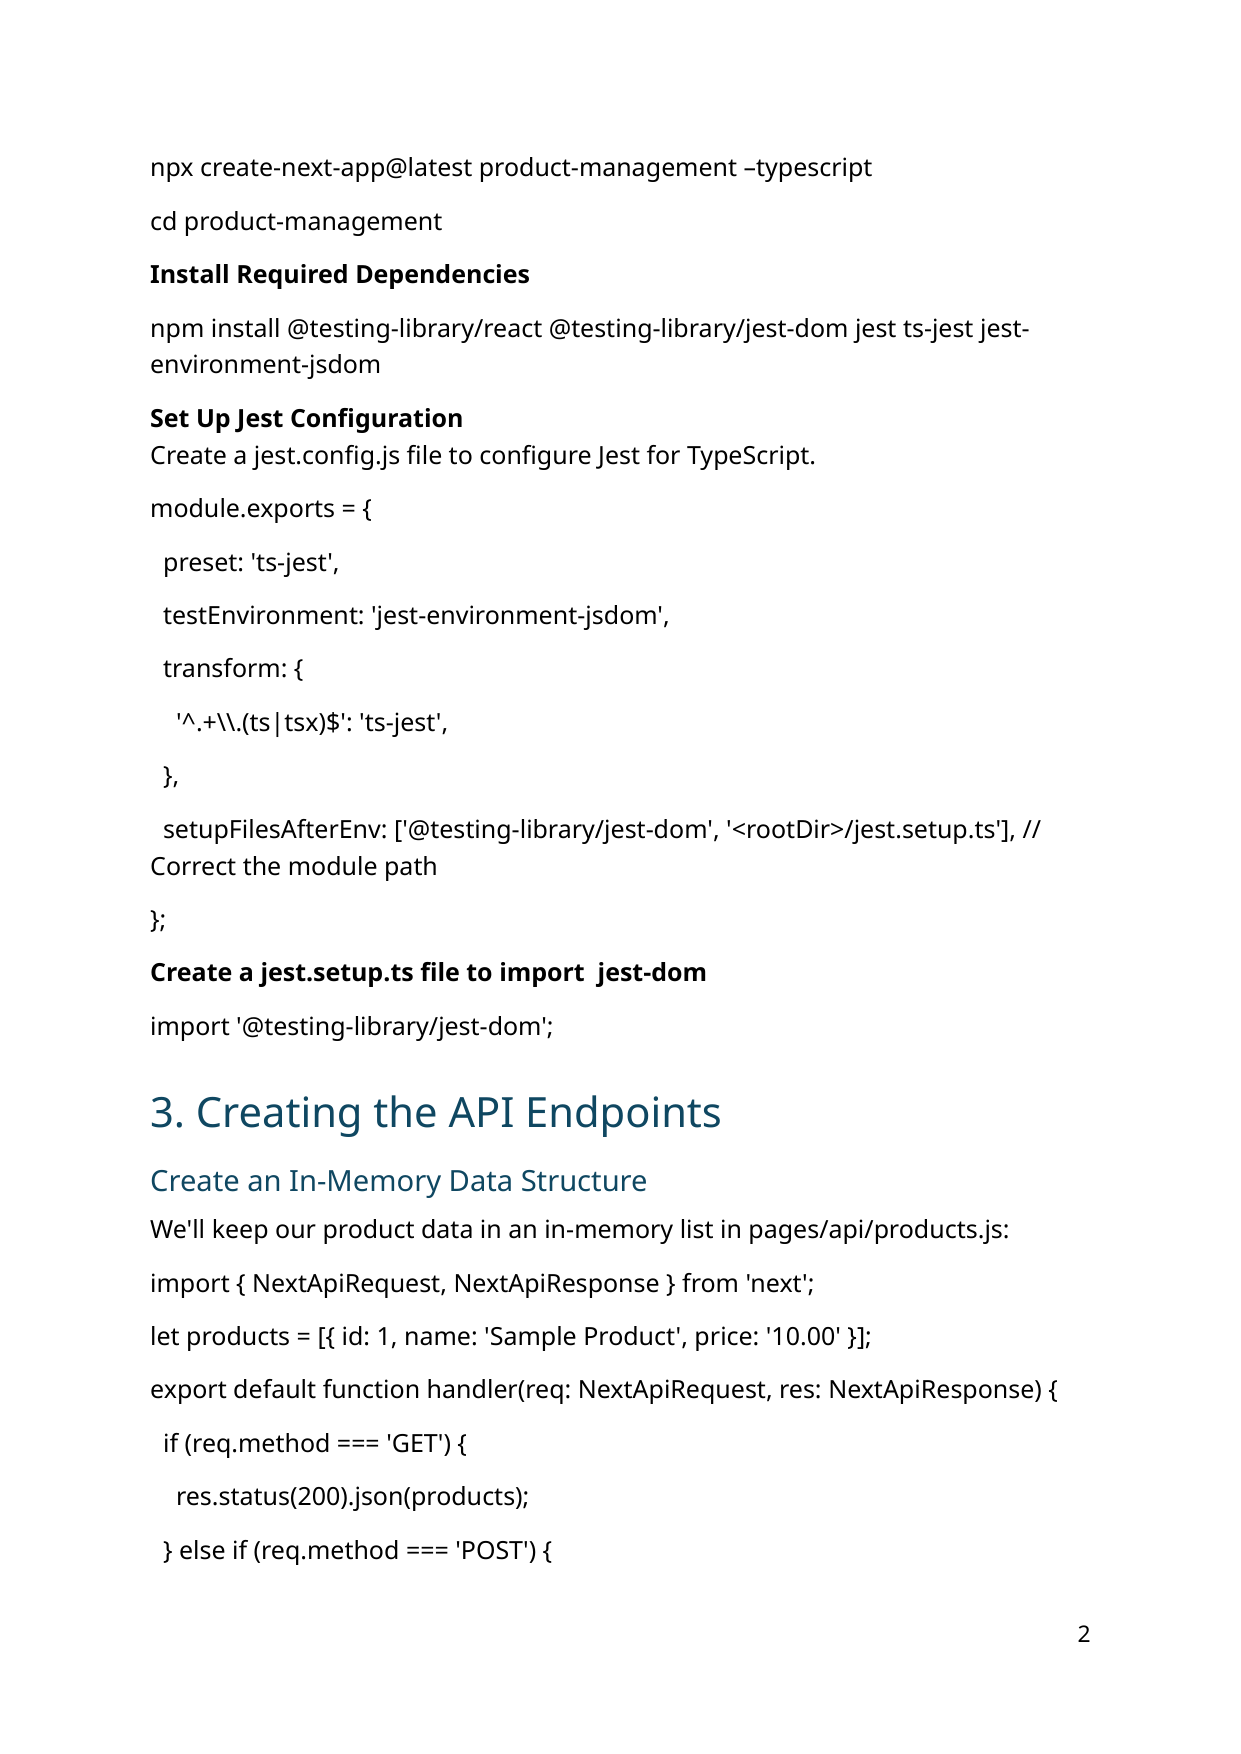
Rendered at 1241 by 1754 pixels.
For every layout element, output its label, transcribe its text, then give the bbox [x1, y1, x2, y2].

text preset: 'ts-jest', [150, 544, 1090, 578]
text import '@testing-library/jest-dom'; [150, 1008, 1090, 1042]
text module.exports = { [150, 491, 1090, 525]
text res.status(200).json(products); [150, 1479, 1090, 1513]
text if (req.method === 'GET') { [150, 1426, 1090, 1459]
text setupFilesAfterEnv: ['@testing-library/jest-dom', '<rootDir>/jest.setup.ts'], // Correct the module path [150, 811, 1090, 882]
text }; [150, 902, 1090, 936]
text cd product-management [150, 203, 1090, 237]
text export default function handler(req: NextApiRequest, res: NextApiResponse) { [150, 1372, 1090, 1406]
text npm install @testing-library/react @testing-library/jest-dom jest ts-jest jest-environment-jsdom [150, 310, 1090, 381]
text Set Up Jest Configuration Create a jest.config.js file to configure Jest for TypeScript. [150, 401, 1090, 471]
subtitle 3. Creating the API Endpoints [150, 1083, 1090, 1139]
text import { NextApiRequest, NextApiResponse } from 'next'; [150, 1265, 1090, 1299]
text }, [150, 758, 1090, 792]
text Create a jest.setup.ts file to import jest-dom [150, 955, 1090, 989]
text Install Required Dependencies [150, 257, 1090, 291]
text let products = [{ id: 1, name: 'Sample Product', price: '10.00' }]; [150, 1319, 1090, 1353]
subtitle Create an In-Memory Data Structure [150, 1161, 1090, 1200]
text npx create-next-app@latest product-management –typescript [150, 150, 1090, 184]
text We'll keep our product data in an in-memory list in pages/api/products.js: [150, 1212, 1090, 1246]
text } else if (req.method === 'POST') { [150, 1532, 1090, 1566]
text transform: { [150, 651, 1090, 685]
text testEnvironment: 'jest-environment-jsdom', [150, 598, 1090, 632]
text '^.+\\.(ts|tsx)$': 'ts-jest', [150, 704, 1090, 738]
